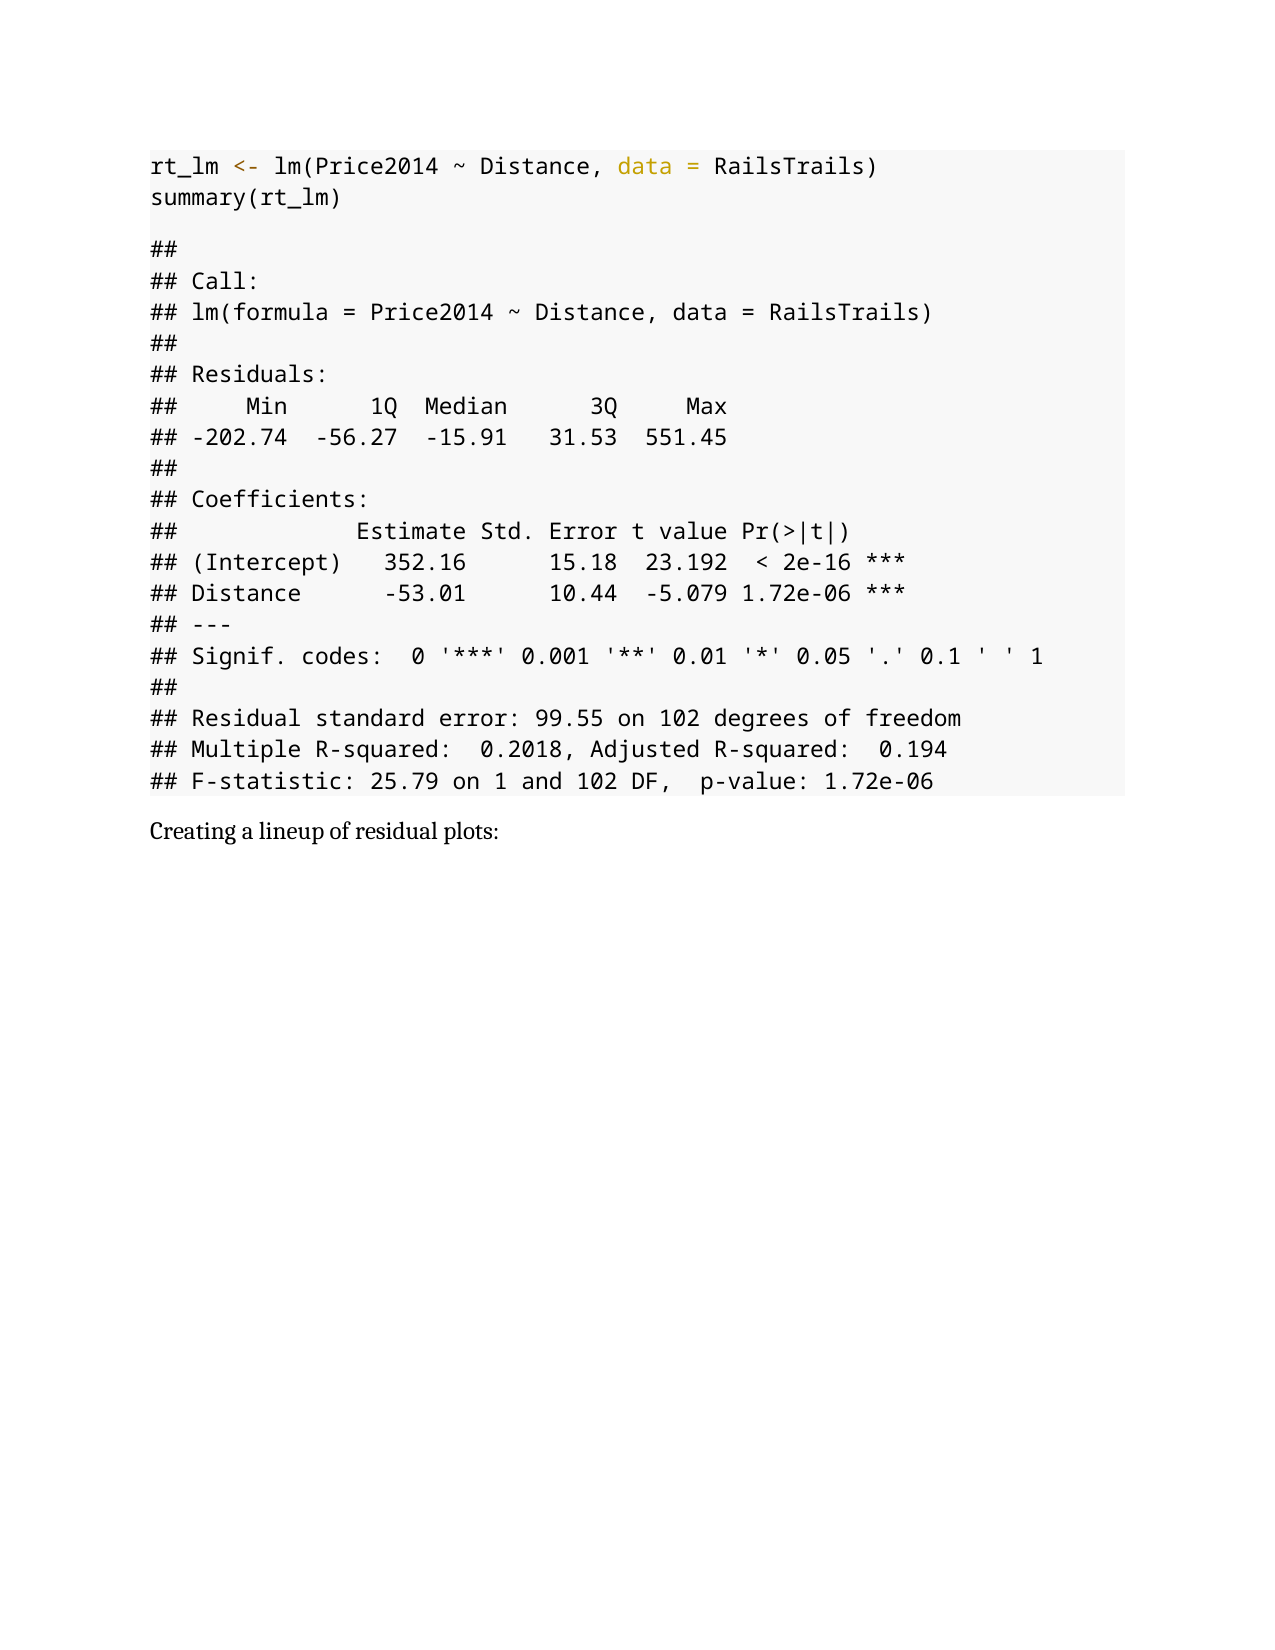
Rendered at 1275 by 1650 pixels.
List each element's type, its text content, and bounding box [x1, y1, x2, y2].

text Creating a lineup of residual plots: [150, 817, 1125, 845]
text rt_lm <- lm(Price2014 ~ Distance, data = RailsTrails) summary(rt_lm) [342, 150, 1125, 212]
text ## ## Call: ## lm(formula = Price2014 ~ Distance, data = RailsTrails) ## ## Residuals: ## Min 1Q Median 3Q Max ## -202.74 -56.27 -15.91 31.53 551.45 ## ## Coefficients: ## Estimate Std. Error t value Pr(>|t|) ## (Intercept) 352.16 15.18 23.192 < 2e-16 *** ## Distance -53.01 10.44 -5.079 1.72e-06 *** ## --- ## Signif. codes: 0 '***' 0.001 '**' 0.01 '*' 0.05 '.' 0.1 ' ' 1 ## ## Residual standard error: 99.55 on 102 degrees of freedom ## Multiple R-squared: 0.2018, Adjusted R-squared: 0.194 ## F-statistic: 25.79 on 1 and 102 DF, p-value: 1.72e-06 [150, 233, 1125, 796]
